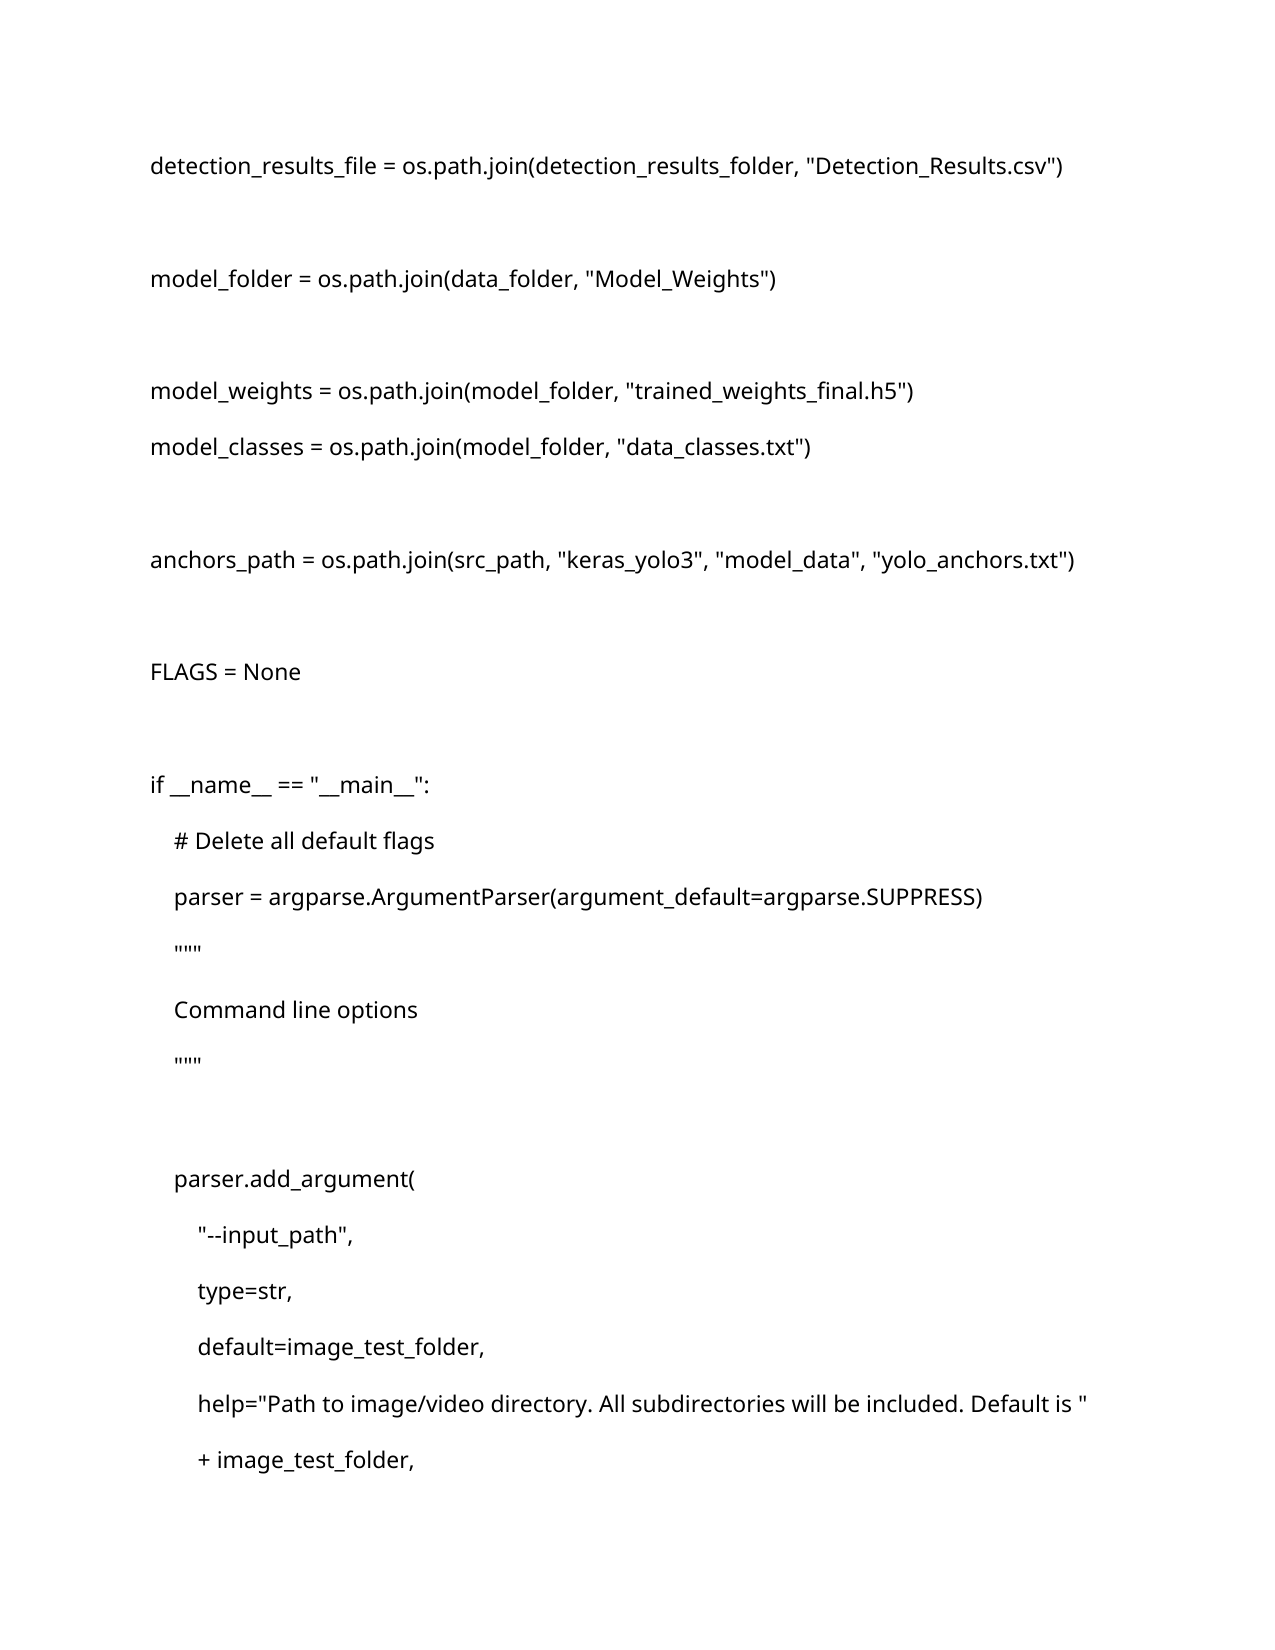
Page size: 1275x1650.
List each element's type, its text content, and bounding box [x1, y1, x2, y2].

text parser.add_argument( [150, 1162, 1125, 1194]
text help="Path to image/video directory. All subdirectories will be included. Default is " [150, 1387, 1125, 1419]
text parser = argparse.ArgumentParser(argument_default=argparse.SUPPRESS) [150, 881, 1125, 912]
text """ [150, 937, 1125, 969]
text detection_results_file = os.path.join(detection_results_folder, "Detection_Results.csv") [150, 150, 1125, 181]
text default=image_test_folder, [150, 1331, 1125, 1362]
text Command line options [150, 994, 1125, 1025]
text "--input_path", [150, 1219, 1125, 1250]
text """ [150, 1050, 1125, 1081]
text + image_test_folder, [150, 1444, 1125, 1475]
text type=str, [150, 1275, 1125, 1306]
text anchors_path = os.path.join(src_path, "keras_yolo3", "model_data", "yolo_anchors.txt") [150, 544, 1125, 575]
text model_folder = os.path.join(data_folder, "Model_Weights") [150, 262, 1125, 294]
text # Delete all default flags [150, 825, 1125, 856]
text model_weights = os.path.join(model_folder, "trained_weights_final.h5") [150, 375, 1125, 406]
text model_classes = os.path.join(model_folder, "data_classes.txt") [150, 431, 1125, 462]
text FLAGS = None [150, 656, 1125, 687]
text if __name__ == "__main__": [150, 769, 1125, 800]
